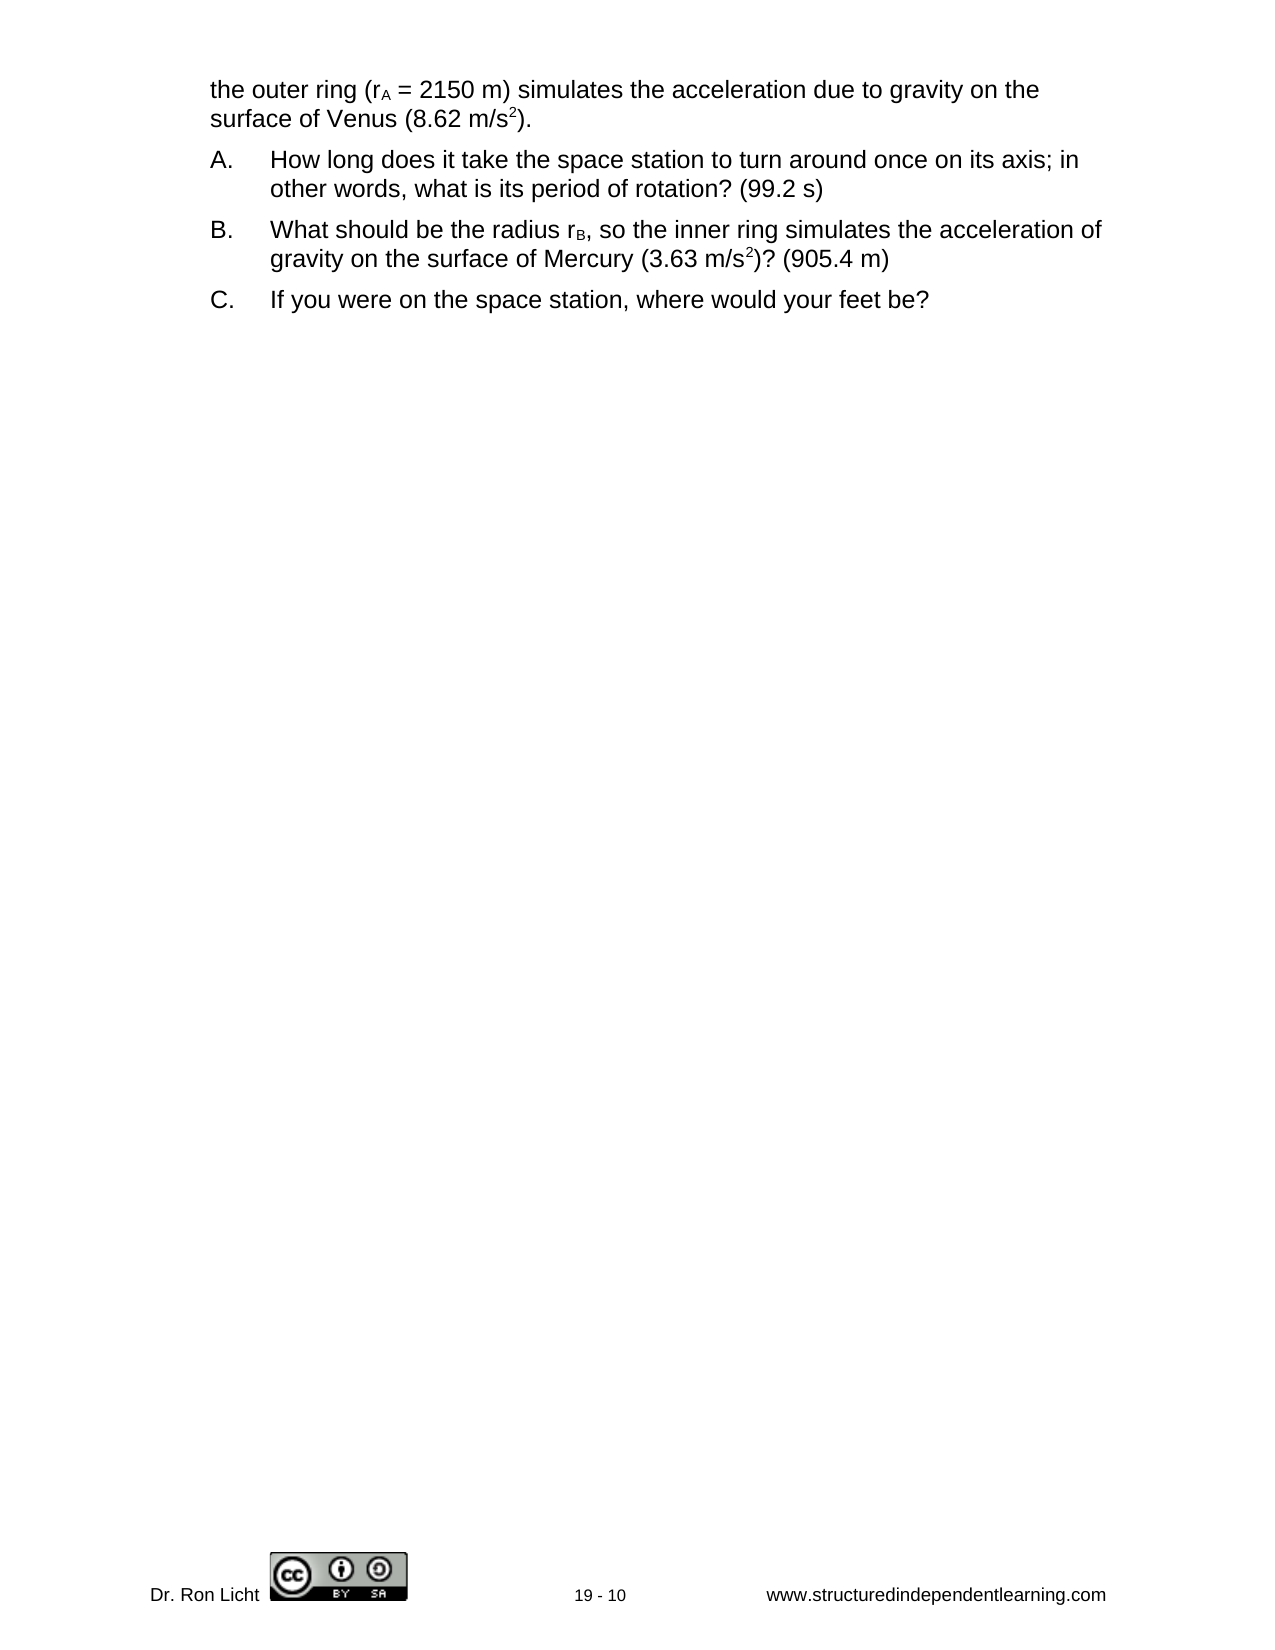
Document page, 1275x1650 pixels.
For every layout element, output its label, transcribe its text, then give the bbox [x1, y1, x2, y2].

text B. What should be the radius rB, so the inner ring simulates the acceleration of gravity on the surface of Mercury (3.63 m/s2)? (905.4 m) [210, 215, 1125, 272]
text C. If you were on the space station, where would your feet be? [210, 285, 1125, 314]
picture [269, 1552, 408, 1601]
text A. How long does it take the space station to turn around once on its axis; in other words, what is its period of rotation? (99.2 s) [210, 145, 1125, 202]
